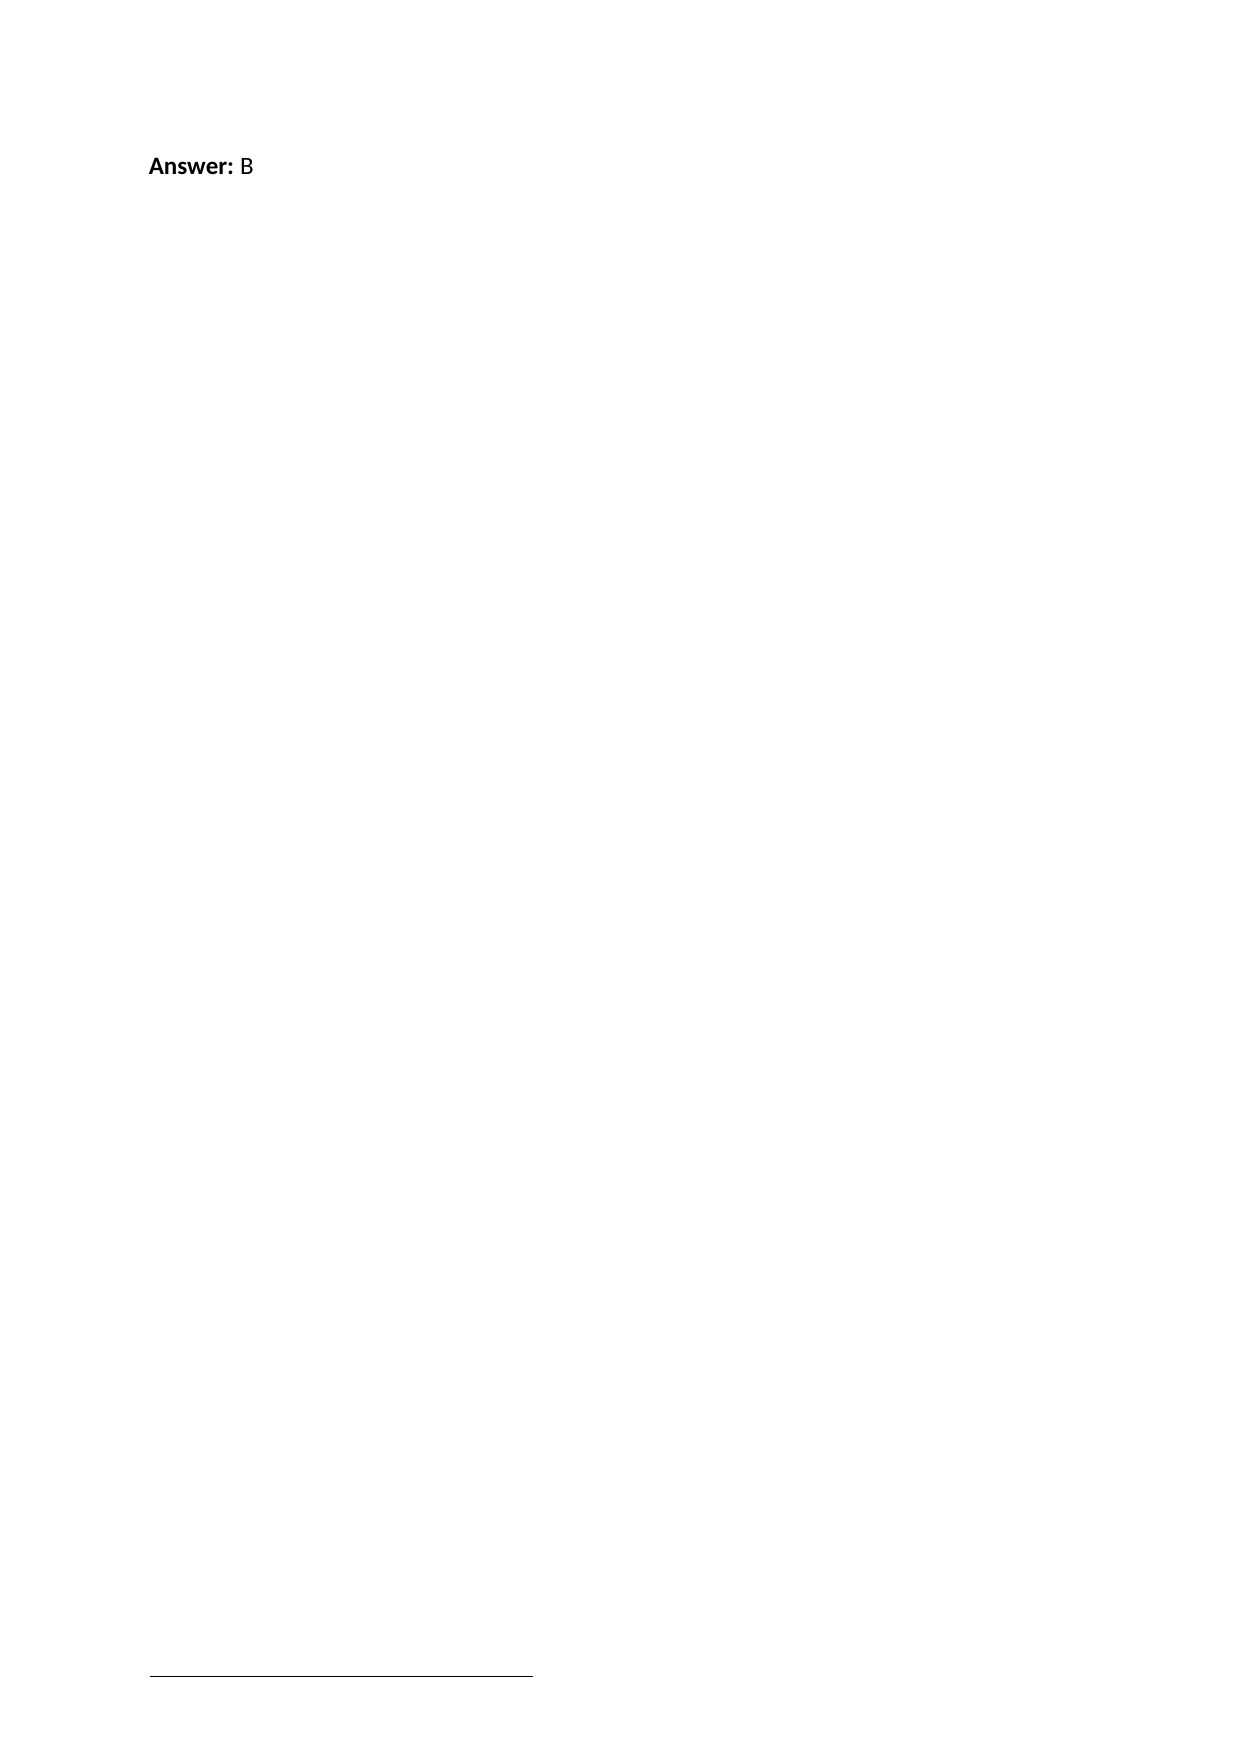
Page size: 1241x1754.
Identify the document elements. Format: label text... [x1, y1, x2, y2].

text Answer: B [148, 150, 335, 181]
